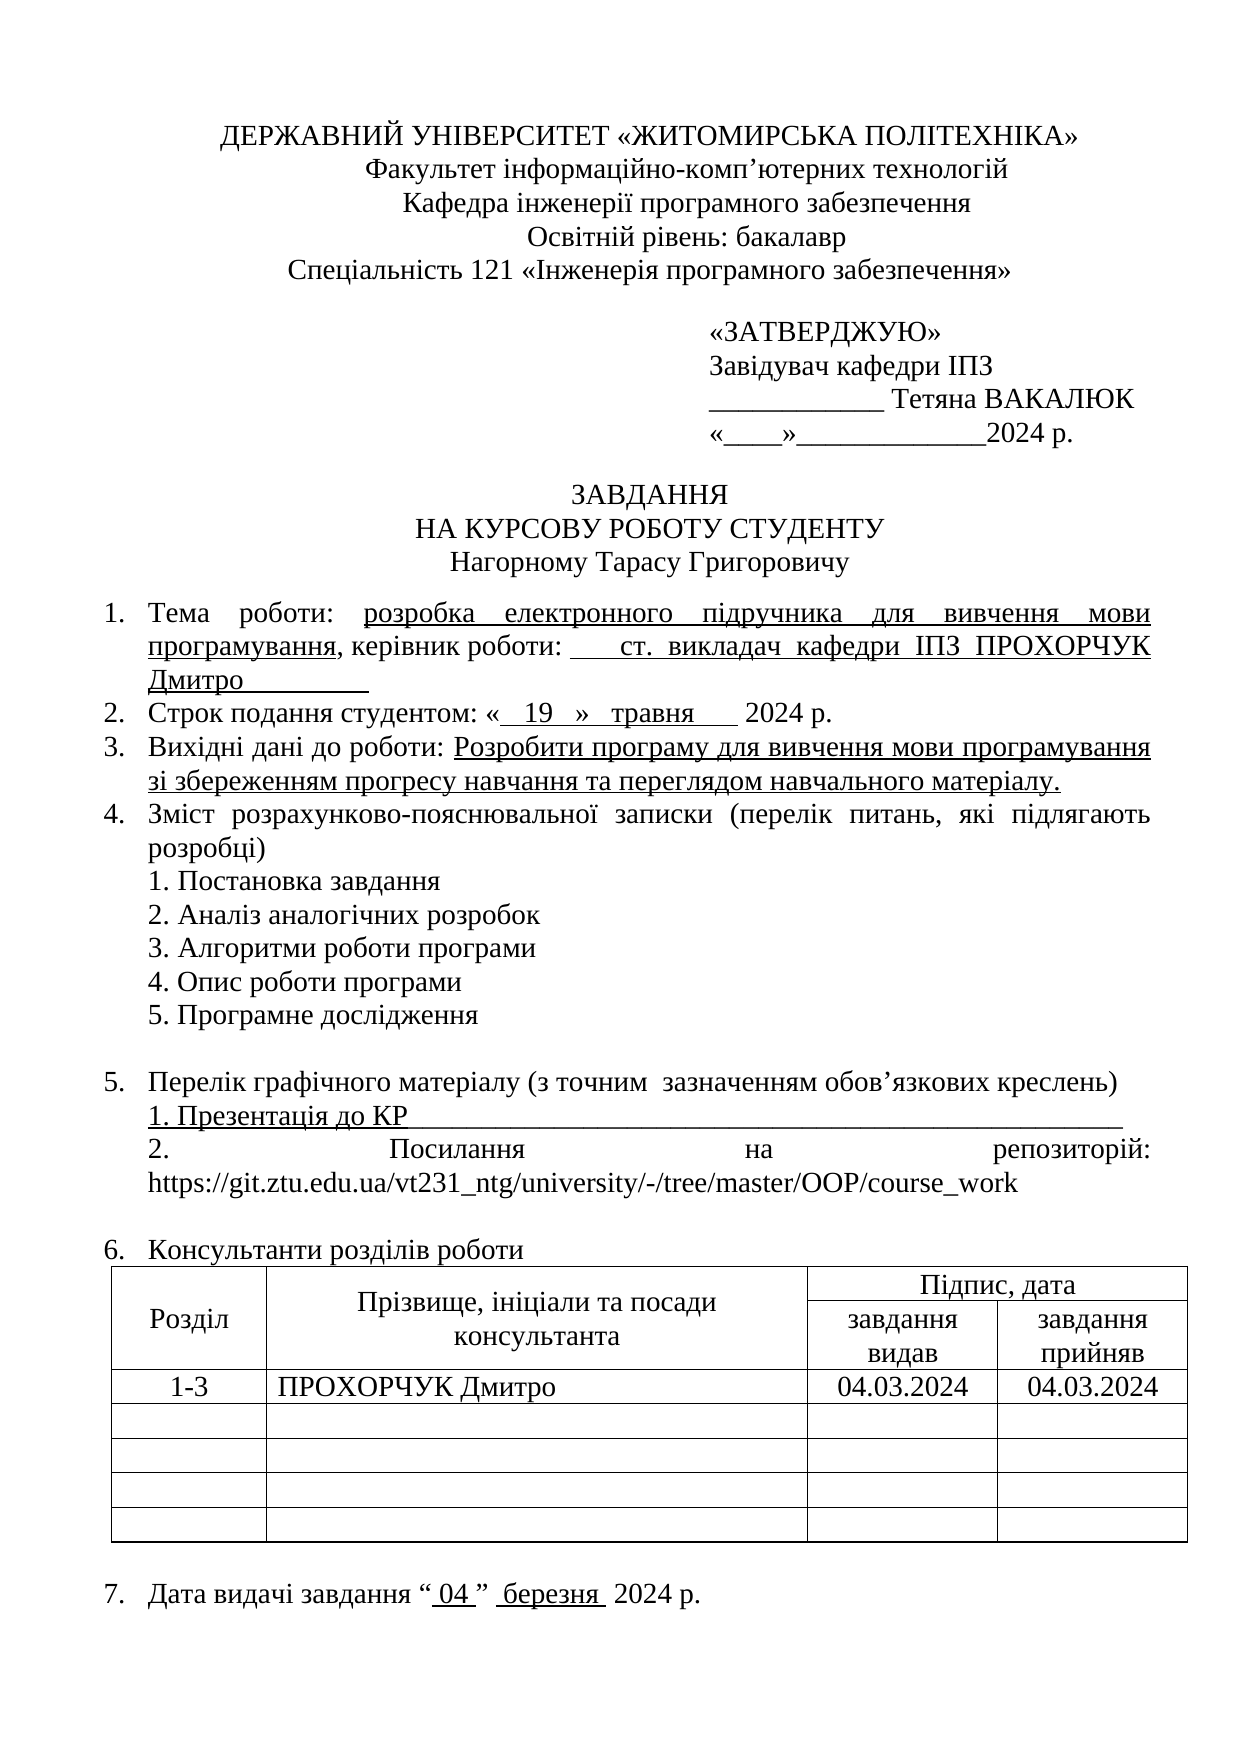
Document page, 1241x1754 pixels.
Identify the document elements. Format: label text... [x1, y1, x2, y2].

list Консультанти розділів роботи [103, 1232, 1152, 1266]
table_header Прізвище, ініціали та посади консультанта [267, 1267, 807, 1368]
table_cell ПРОХОРЧУК Дмитро [267, 1370, 807, 1403]
table_header Підпис, дата [808, 1267, 1187, 1300]
text НА КУРСОВУ РОБОТУ СТУДЕНТУ [148, 511, 1152, 544]
table_cell [112, 1404, 266, 1438]
table_cell [998, 1508, 1187, 1541]
table_cell [808, 1473, 997, 1507]
table_cell [267, 1404, 807, 1438]
table_cell 04.03.2024 [998, 1370, 1187, 1403]
text 1. Презентація до КР_________________________________________________ [148, 1098, 1152, 1132]
text Нагорному Тарасу Григоровичу [148, 544, 1152, 578]
table_cell [267, 1439, 807, 1472]
table_cell [808, 1404, 997, 1438]
list Строк подання студентом: « 19 » травня 2024 р. [103, 696, 1152, 729]
table_cell [808, 1439, 997, 1472]
table_cell [112, 1473, 266, 1507]
list Постановка завдання [148, 863, 1152, 897]
list Алгоритми роботи програми [148, 930, 1152, 964]
list Тема роботи: розробка електронного підручника для вивчення мови програмування, керівник роботи: ст. викладач кафедри ІПЗ ПРОХОРЧУК Дмитро [103, 595, 1152, 696]
table_cell завдання прийняв [998, 1301, 1187, 1368]
list Зміст розрахунково-пояснювальної записки (перелік питань, які підлягають розробці) [103, 796, 1152, 863]
table_cell 1-3 [112, 1370, 266, 1403]
table_cell [112, 1508, 266, 1541]
text ____________ Тетяна ВАКАЛЮК [148, 382, 1152, 415]
list Перелік графічного матеріалу (з точним зазначенням обов’язкових креслень) [103, 1064, 1152, 1098]
list Аналіз аналогічних розробок [148, 897, 1152, 930]
text 4. Опис роботи програми [148, 964, 1152, 997]
text ДЕРЖАВНИЙ УНІВЕРСИТЕТ «ЖИТОМИРСЬКА ПОЛІТЕХНІКА» [148, 118, 1152, 152]
table_header Розділ [112, 1267, 266, 1368]
table_cell завдання видав [808, 1301, 997, 1368]
text Факультет інформаційно-комп’ютерних технологій [148, 152, 1152, 185]
table_cell [267, 1508, 807, 1541]
text ЗАВДАННЯ [148, 477, 1152, 511]
text 2. Посилання на репозиторій: https://git.ztu.edu.ua/vt231_ntg/university/-/tree/master/OOP/course_work [148, 1132, 1152, 1199]
text 5. Програмне дослідження [148, 997, 1152, 1031]
text Спеціальність 121 «Інженерія програмного забезпечення» [148, 252, 1152, 286]
table_cell [112, 1439, 266, 1472]
text Кафедра інженерії програмного забезпечення [148, 185, 1152, 219]
table_cell [267, 1473, 807, 1507]
table_cell 04.03.2024 [808, 1370, 997, 1403]
text Завідувач кафедри ІПЗ [148, 348, 1152, 382]
table_cell [998, 1404, 1187, 1438]
text «____»_____________2024 р. [148, 415, 1152, 449]
table_cell [998, 1439, 1187, 1472]
list Вихідні дані до роботи: Розробити програму для вивчення мови програмування зі збереженням прогресу навчання та переглядом навчального матеріалу. [103, 729, 1152, 796]
list Дата видачі завдання “ 04 ” березня 2024 р. [103, 1576, 1152, 1609]
text Освітній рівень: бакалавр [148, 219, 1152, 252]
text «ЗАТВЕРДЖУЮ» [148, 314, 1152, 348]
table_cell [998, 1473, 1187, 1507]
table_cell [808, 1508, 997, 1541]
